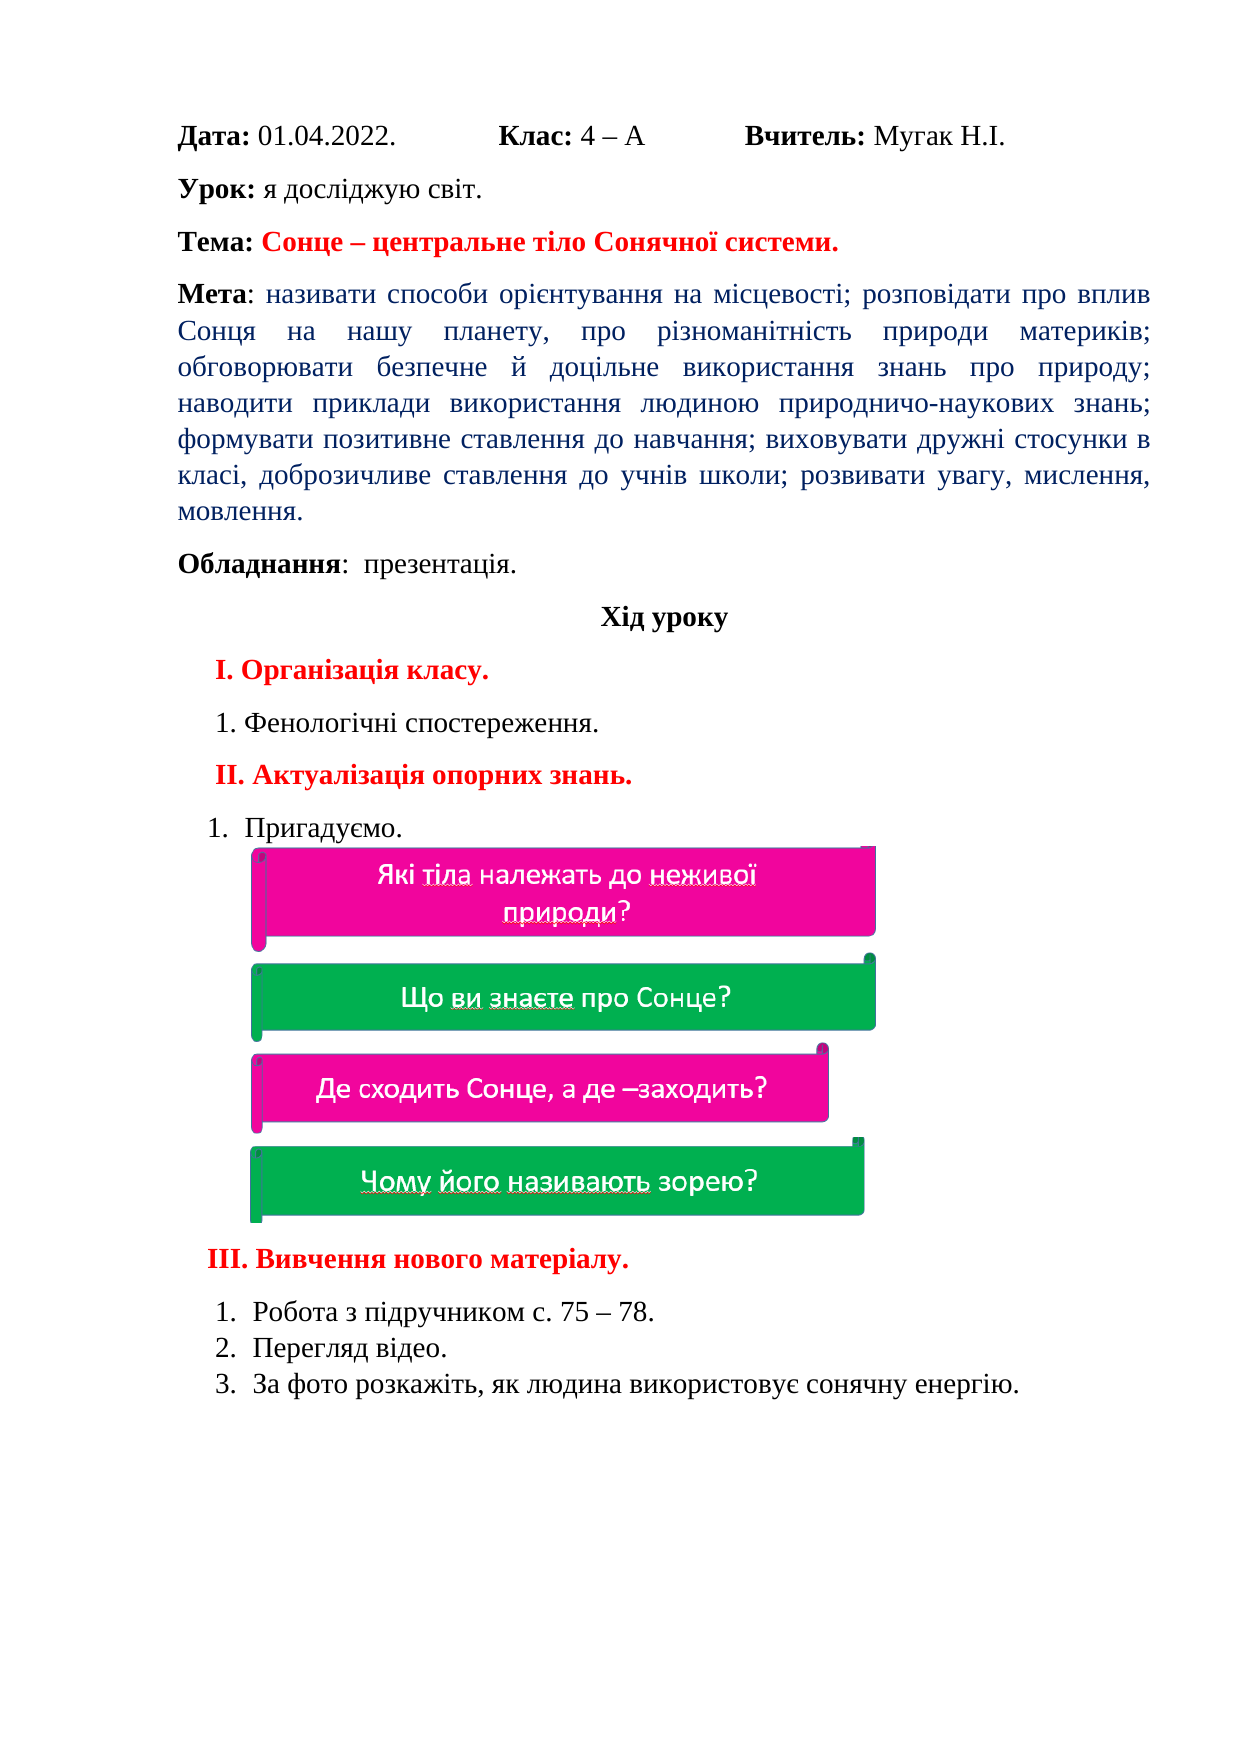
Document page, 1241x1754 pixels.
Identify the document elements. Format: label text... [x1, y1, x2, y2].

list За фото розкажіть, як людина використовує сонячну енергію. [215, 1366, 1152, 1400]
picture [244, 1137, 873, 1223]
list Перегляд відео. [215, 1330, 1152, 1364]
text ІІІ. Вивчення нового матеріалу. [207, 1241, 1152, 1275]
text Мета: називати способи орієнтування на місцевості; розповідати про вплив Сонця на нашу планету, про різноманітність природи материків; обговорювати безпечне й доцільне використання знань про природу; наводити приклади використання людиною природничо-наукових знань; формувати позитивне ставлення до навчання; виховувати дружні стосунки в класі, доброзичливе ставлення до учнів школи; розвивати увагу, мислення, мовлення. [177, 277, 1152, 527]
text Тема: Сонце – центральне тіло Сонячної системи. [177, 224, 1152, 257]
text Хід уроку [177, 599, 1152, 633]
text Урок: я досліджую світ. [177, 171, 1152, 204]
list Робота з підручником с. 75 – 78. [215, 1294, 1152, 1327]
text Обладнання: презентація. [177, 546, 1152, 580]
text 1. Фенологічні спостереження. [215, 705, 1152, 738]
list Пригадуємо. [207, 810, 1152, 844]
text ІІ. Актуалізація опорних знань. [215, 757, 1152, 791]
text Дата: 01.04.2022. Клас: 4 – А Вчитель: Мугак Н.І. [177, 118, 1152, 152]
picture [244, 846, 879, 1136]
text І. Організація класу. [215, 652, 1152, 685]
